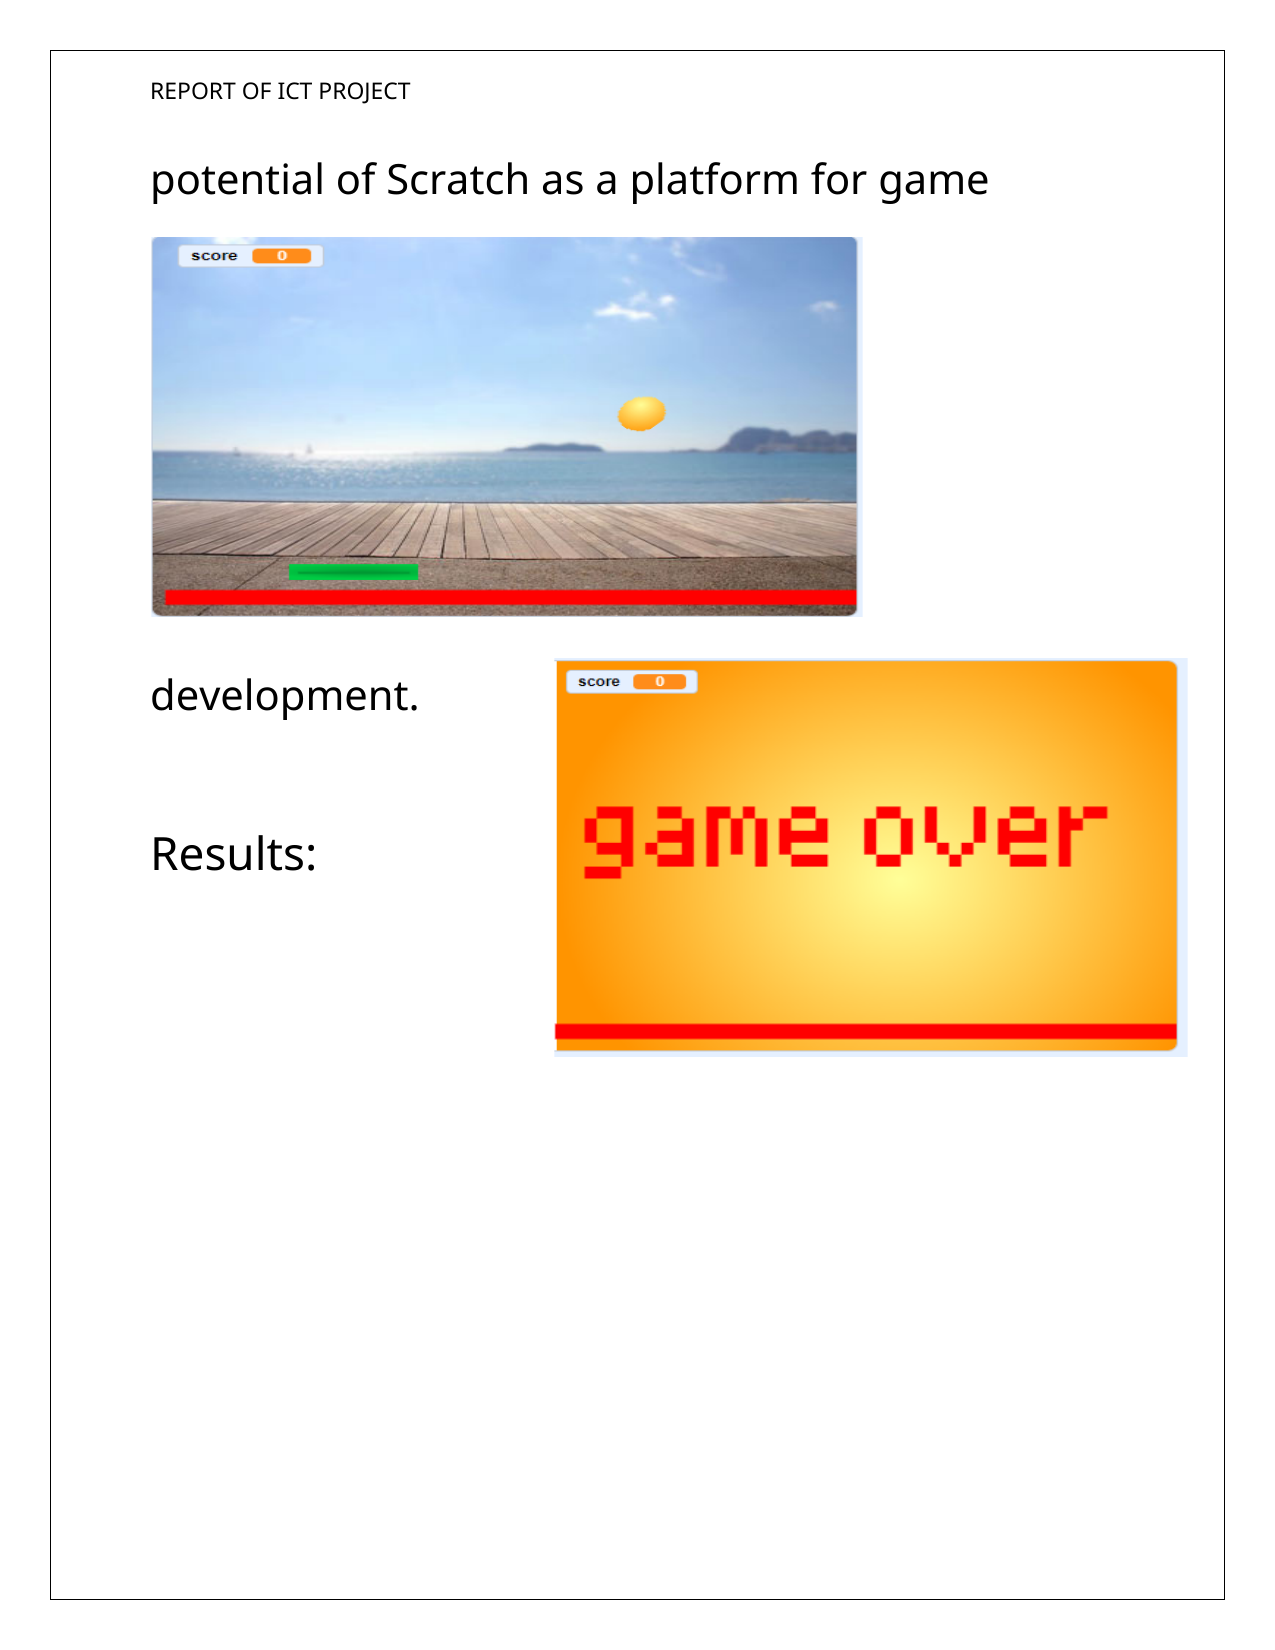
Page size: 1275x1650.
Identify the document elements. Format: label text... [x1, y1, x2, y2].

picture [150, 237, 863, 616]
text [150, 150, 1125, 722]
picture [553, 658, 1187, 1055]
text Results: [150, 821, 553, 884]
